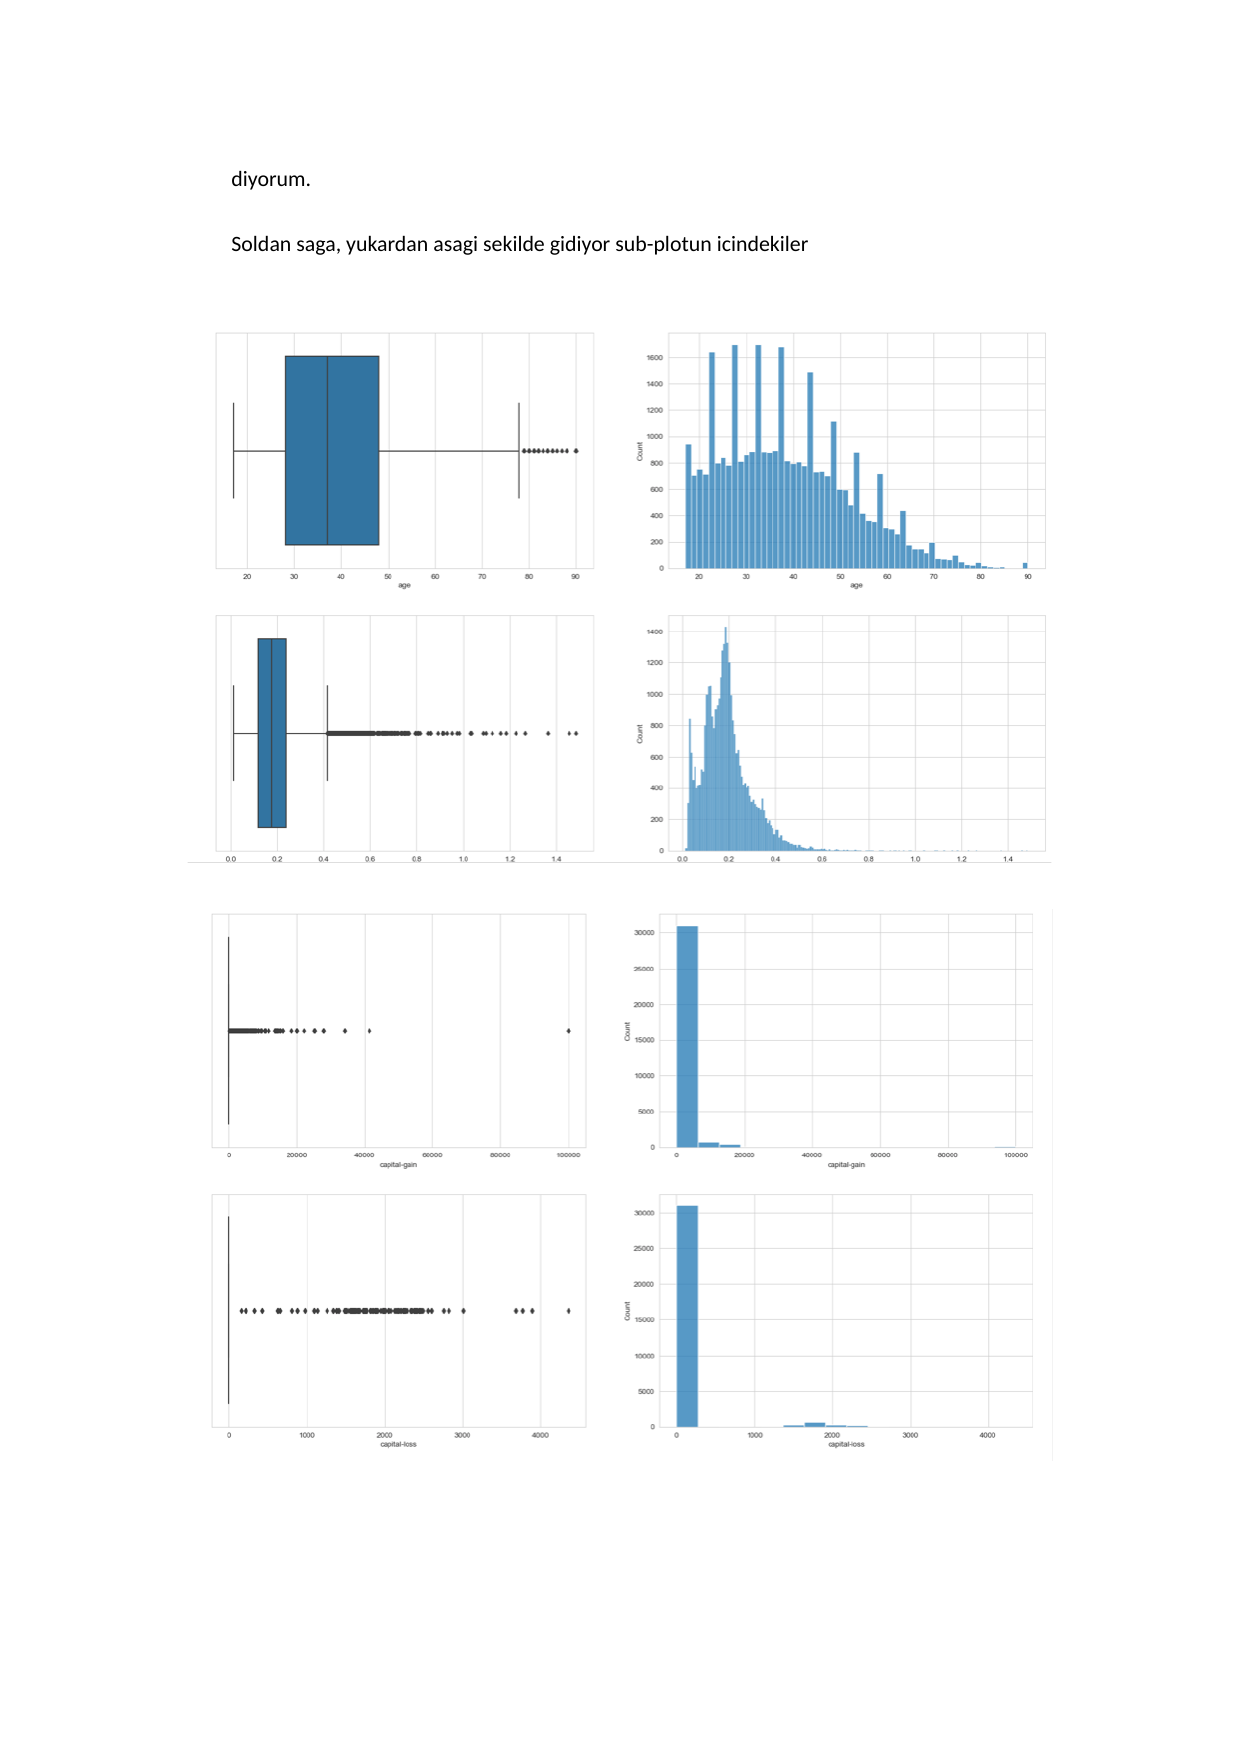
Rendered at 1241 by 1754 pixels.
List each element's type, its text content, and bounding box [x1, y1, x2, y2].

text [187, 162, 1053, 194]
text Soldan saga, yukardan asagi sekilde gidiyor sub-plotun icindekiler [187, 227, 1053, 259]
picture [187, 324, 1052, 863]
picture [187, 909, 1053, 1461]
